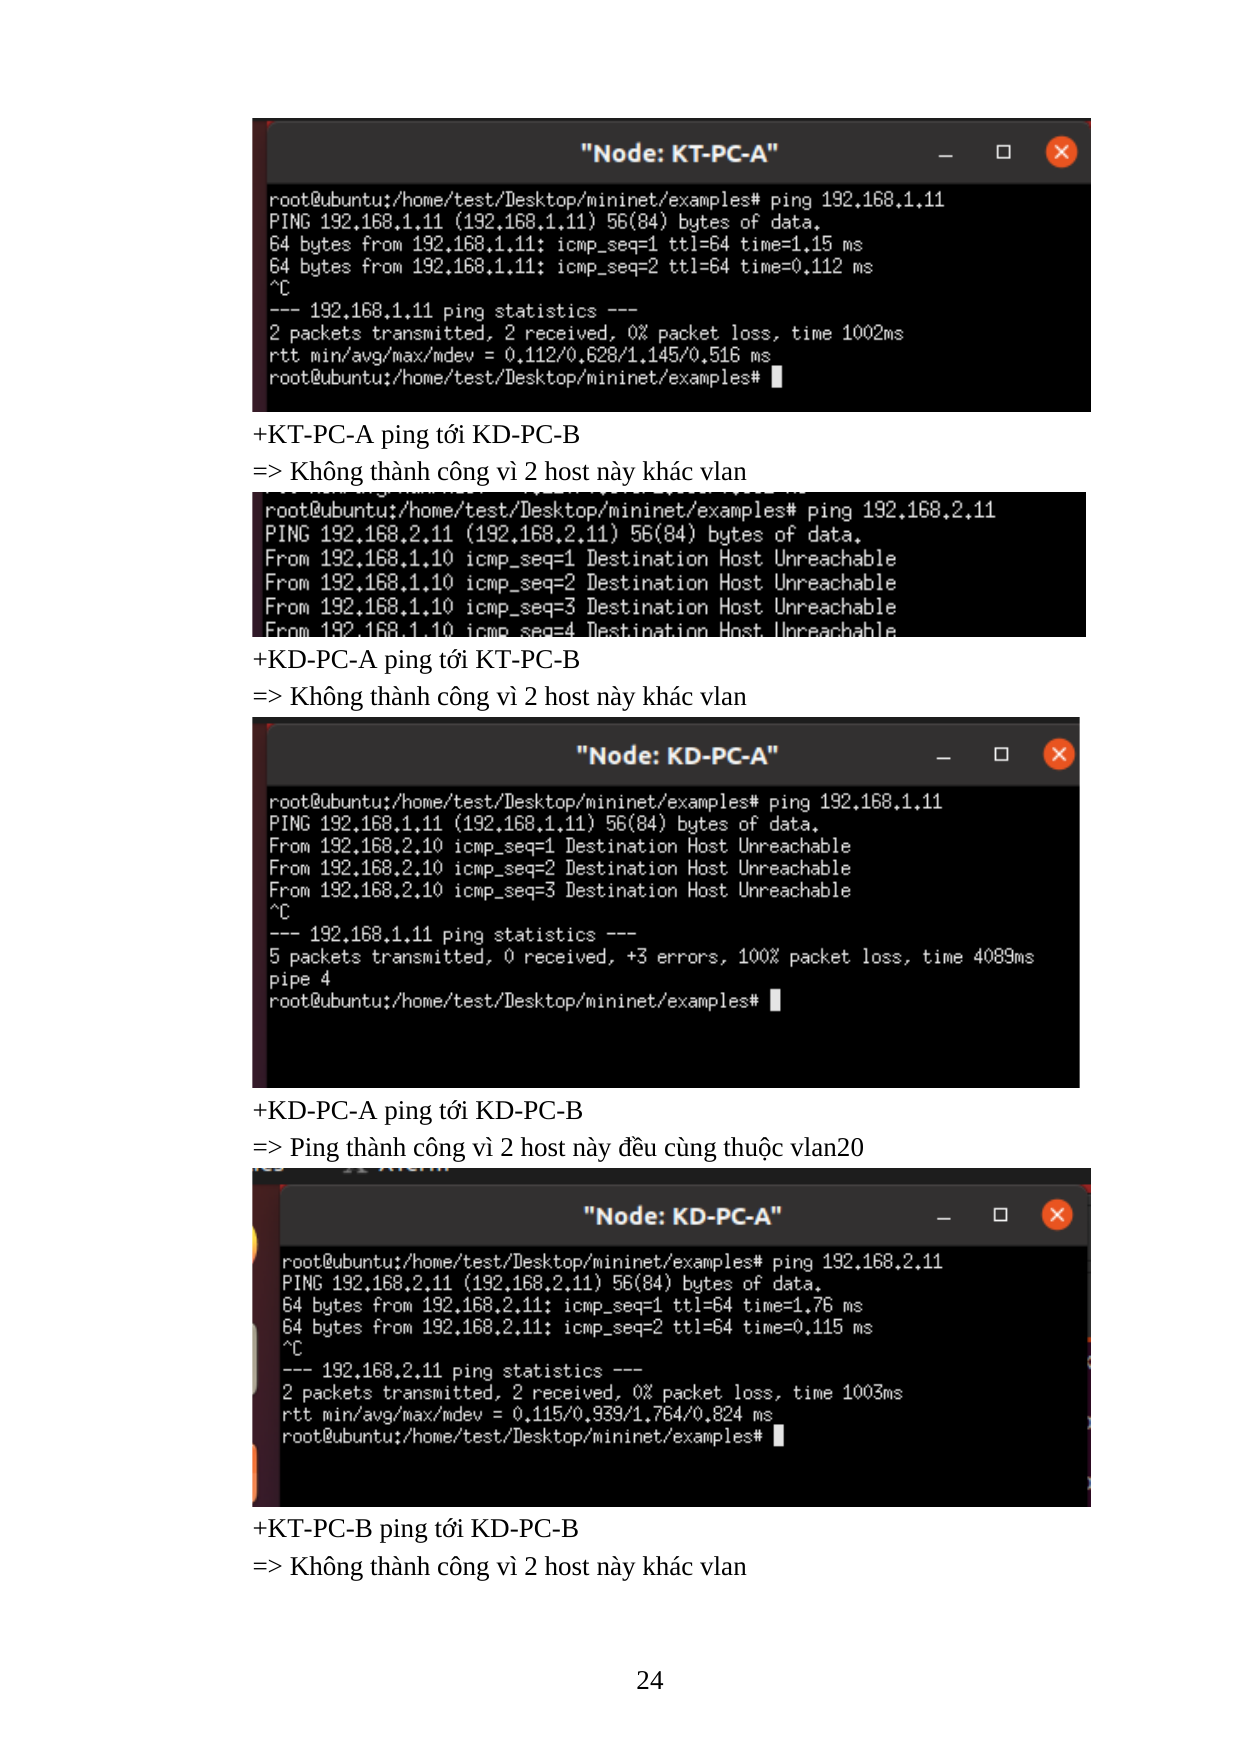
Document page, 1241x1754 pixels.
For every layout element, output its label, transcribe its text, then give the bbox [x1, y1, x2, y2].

text => Không thành công vì 2 host này khác vlan [177, 456, 1119, 487]
text => Ping thành công vì 2 host này đều cùng thuộc vlan20 [177, 1131, 1119, 1162]
picture [252, 717, 1080, 1088]
picture [252, 118, 1091, 412]
text +KD-PC-A ping tới KT-PC-B [177, 643, 1119, 674]
text +KT-PC-B ping tới KD-PC-B [177, 1512, 1119, 1544]
text +KD-PC-A ping tới KD-PC-B [177, 1094, 1119, 1125]
text => Không thành công vì 2 host này khác vlan [177, 680, 1119, 711]
text => Không thành công vì 2 host này khác vlan [177, 1550, 1119, 1581]
text +KT-PC-A ping tới KD-PC-B [177, 418, 1119, 449]
picture [252, 492, 1086, 637]
picture [252, 1168, 1091, 1507]
